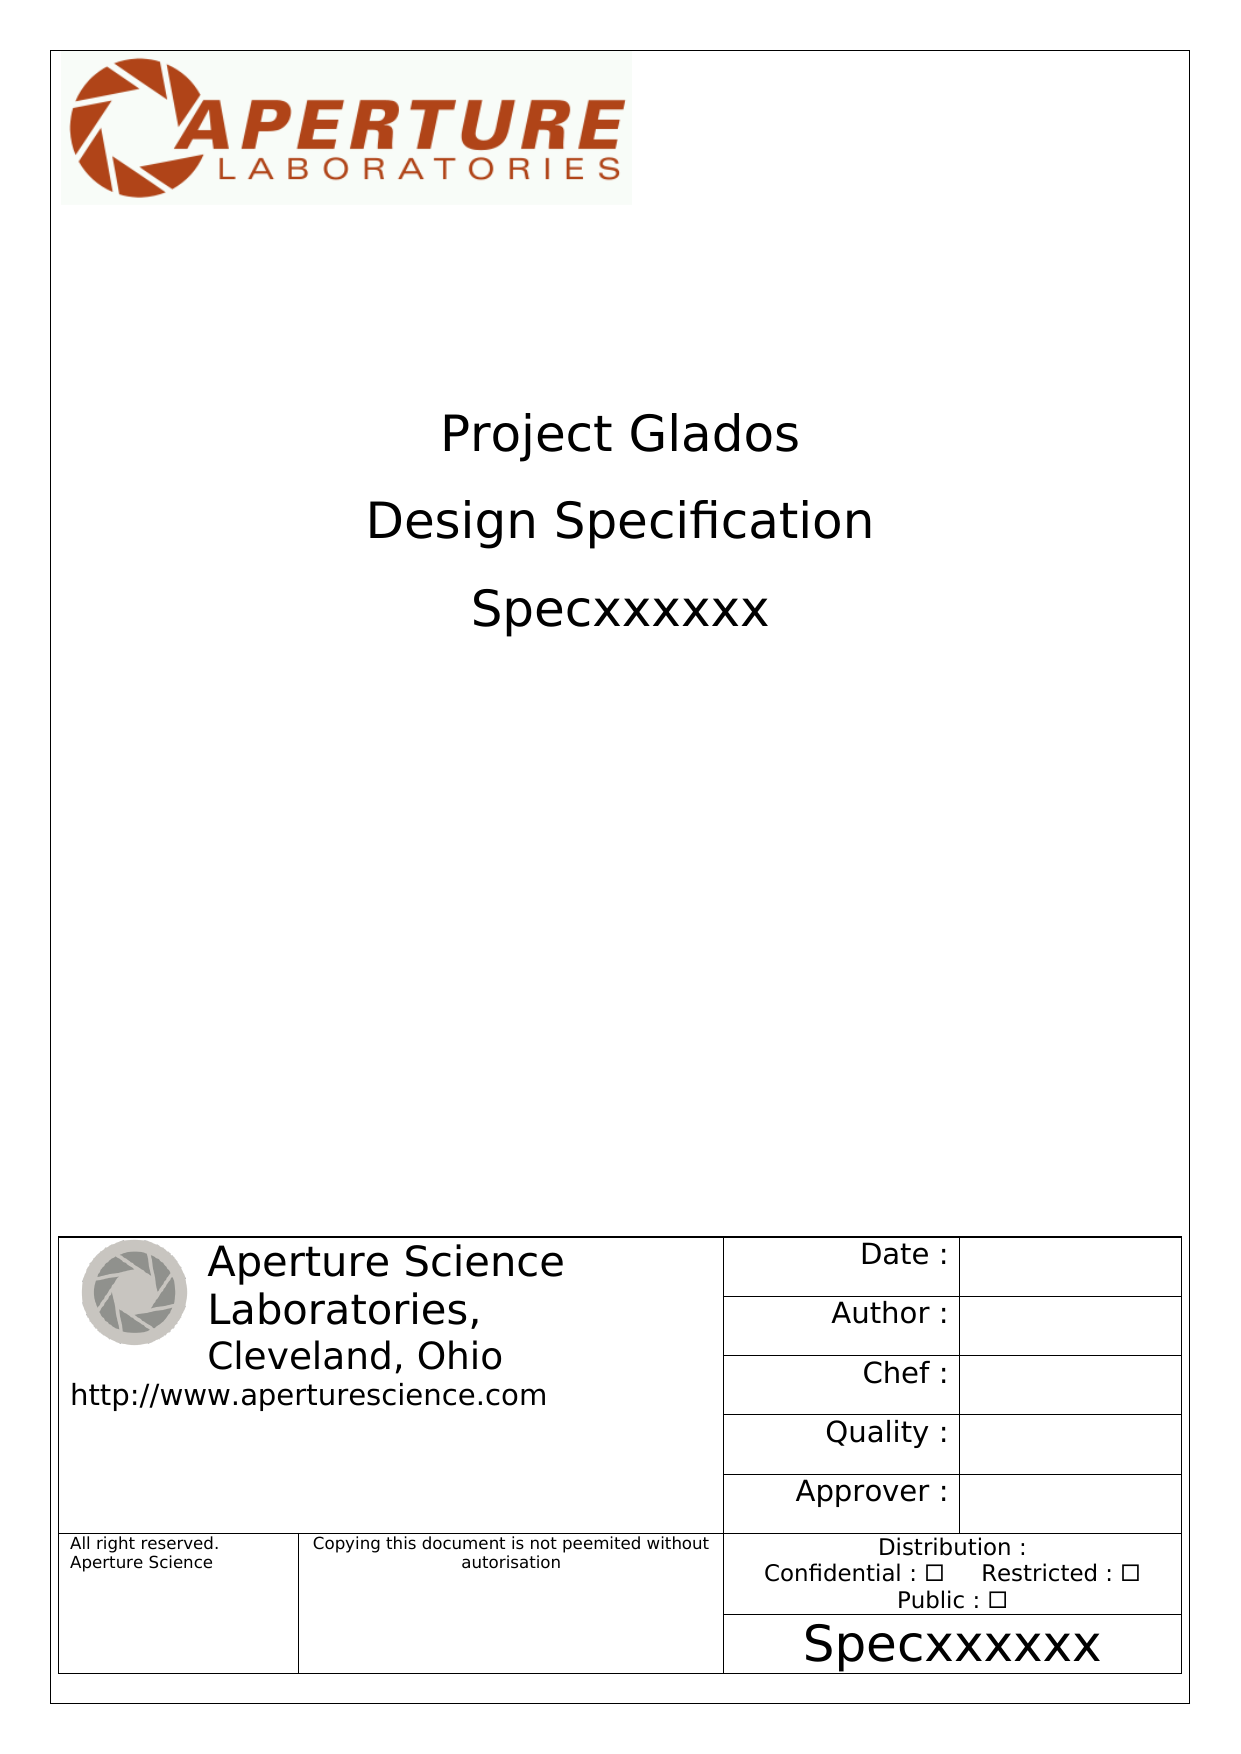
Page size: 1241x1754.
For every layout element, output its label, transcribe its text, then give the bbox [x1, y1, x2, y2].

table_cell Distribution : Confidential : Restricted : Public : [724, 1534, 1181, 1614]
text Specxxxxxx [147, 580, 1093, 638]
table_cell [960, 1297, 1181, 1355]
table_cell Copying this document is not peemited without autorisation [299, 1534, 723, 1673]
table_cell [960, 1415, 1181, 1473]
table_cell Quality : [724, 1415, 959, 1473]
table_header Date : [724, 1238, 959, 1296]
table_cell Chef : [724, 1356, 959, 1414]
text Design Specification [147, 492, 1093, 551]
table_cell Author : [724, 1297, 959, 1355]
text Project Glados [147, 405, 1093, 463]
table_header Aperture Science Laboratories, Cleveland, Ohio http://www.aperturescience.com [59, 1238, 723, 1533]
table_header [960, 1238, 1181, 1296]
picture [79, 1237, 189, 1347]
table_cell All right reserved. Aperture Science [59, 1534, 298, 1673]
table_cell Approver : [724, 1475, 959, 1533]
table_cell [960, 1475, 1181, 1533]
picture [60, 51, 632, 206]
table_cell Specxxxxxx [724, 1615, 1181, 1673]
table_cell [960, 1356, 1181, 1414]
